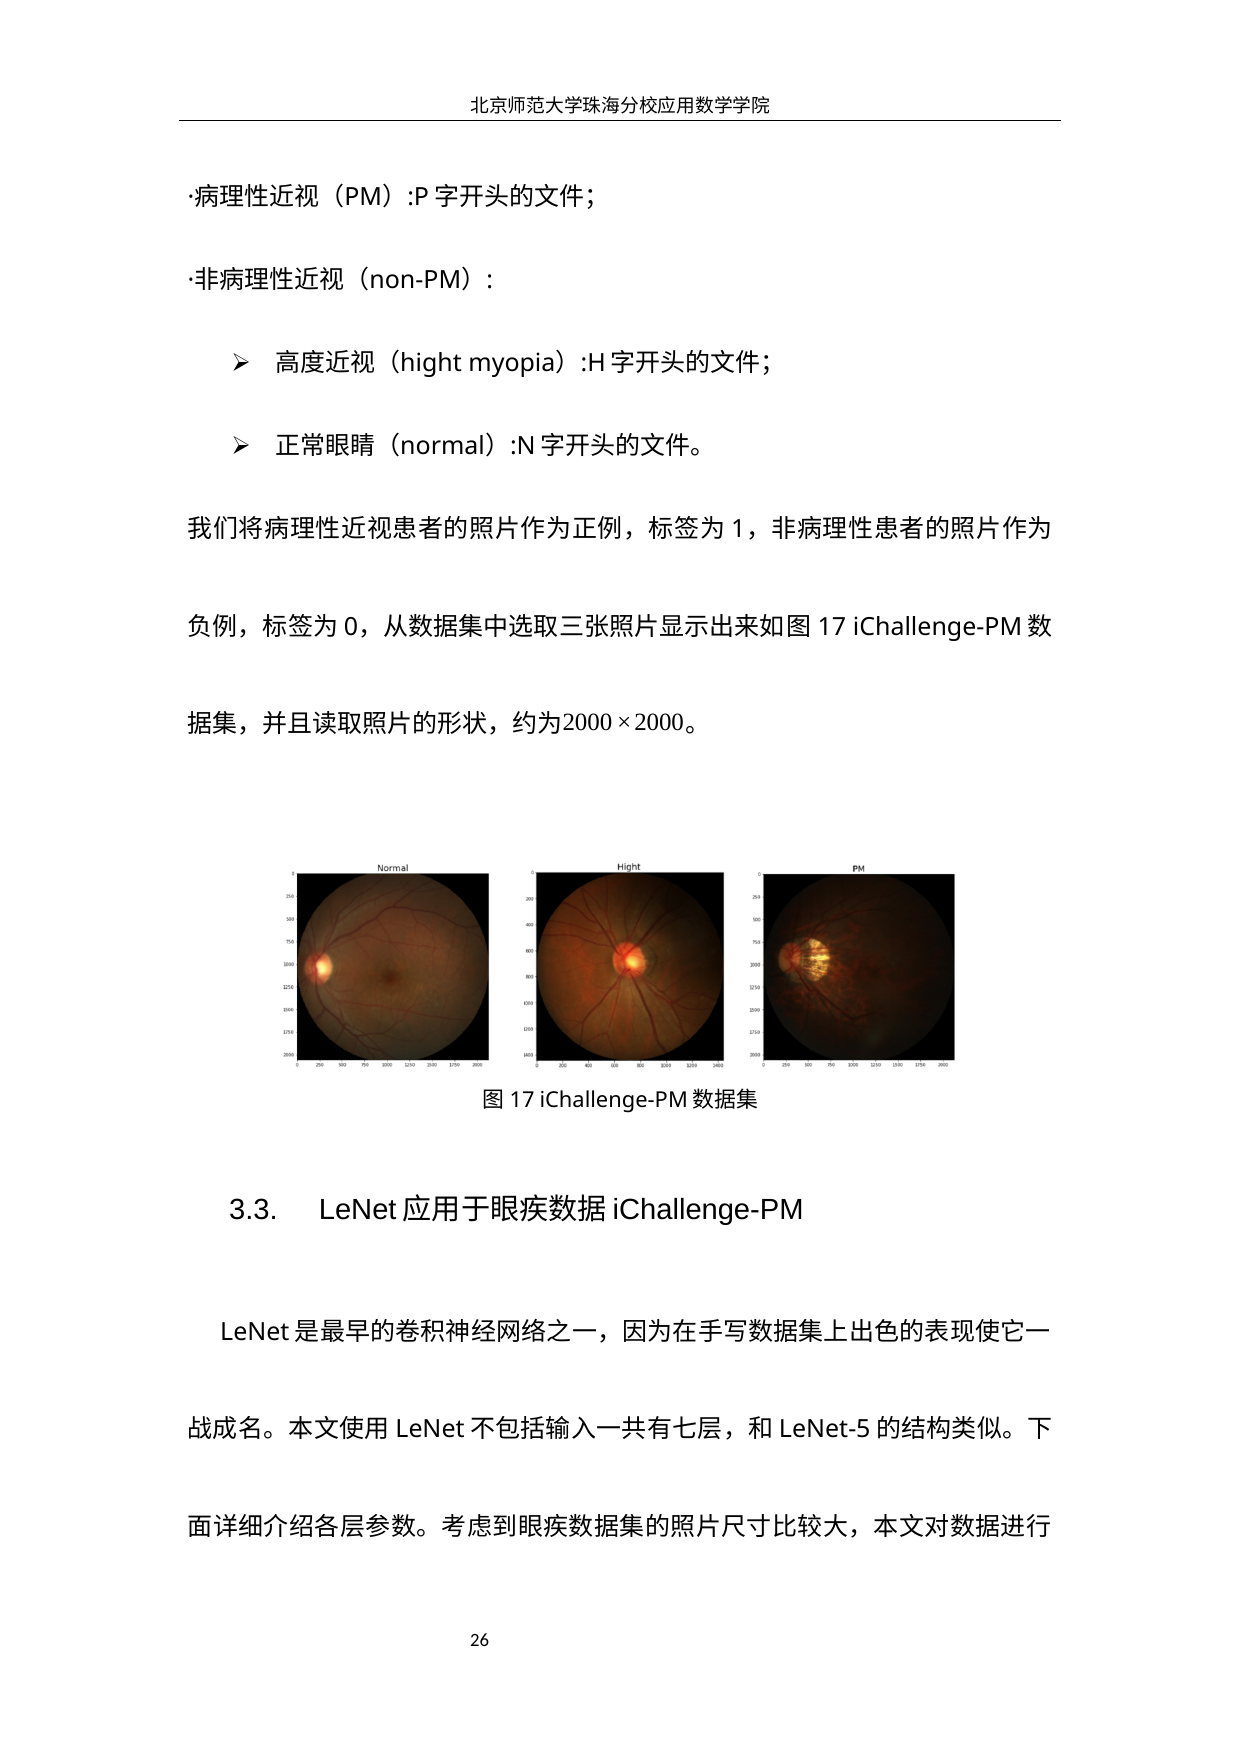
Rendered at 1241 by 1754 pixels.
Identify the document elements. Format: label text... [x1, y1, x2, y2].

list ·病理性近视（PM）:P字开头的文件； [187, 162, 1053, 227]
picture [277, 854, 963, 1074]
subtitle LeNet应用于眼疾数据iChallenge-PM [229, 1174, 1053, 1239]
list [187, 1297, 1053, 1557]
list 图 17 iChallenge-PM数据集 [187, 1082, 1053, 1114]
list 高度近视（hight myopia）:H字开头的文件； [231, 328, 1053, 393]
list 我们将病理性近视患者的照片作为正例，标签为1，非病理性患者的照片作为负例，标签为0，从数据集中选取三张照片显示出来如图 17，并且读取照片的形状，约为。 [187, 494, 1053, 754]
list ·非病理性近视（non-PM）: [187, 245, 1053, 310]
list 正常眼睛（normal）:N字开头的文件。 [231, 411, 1053, 476]
